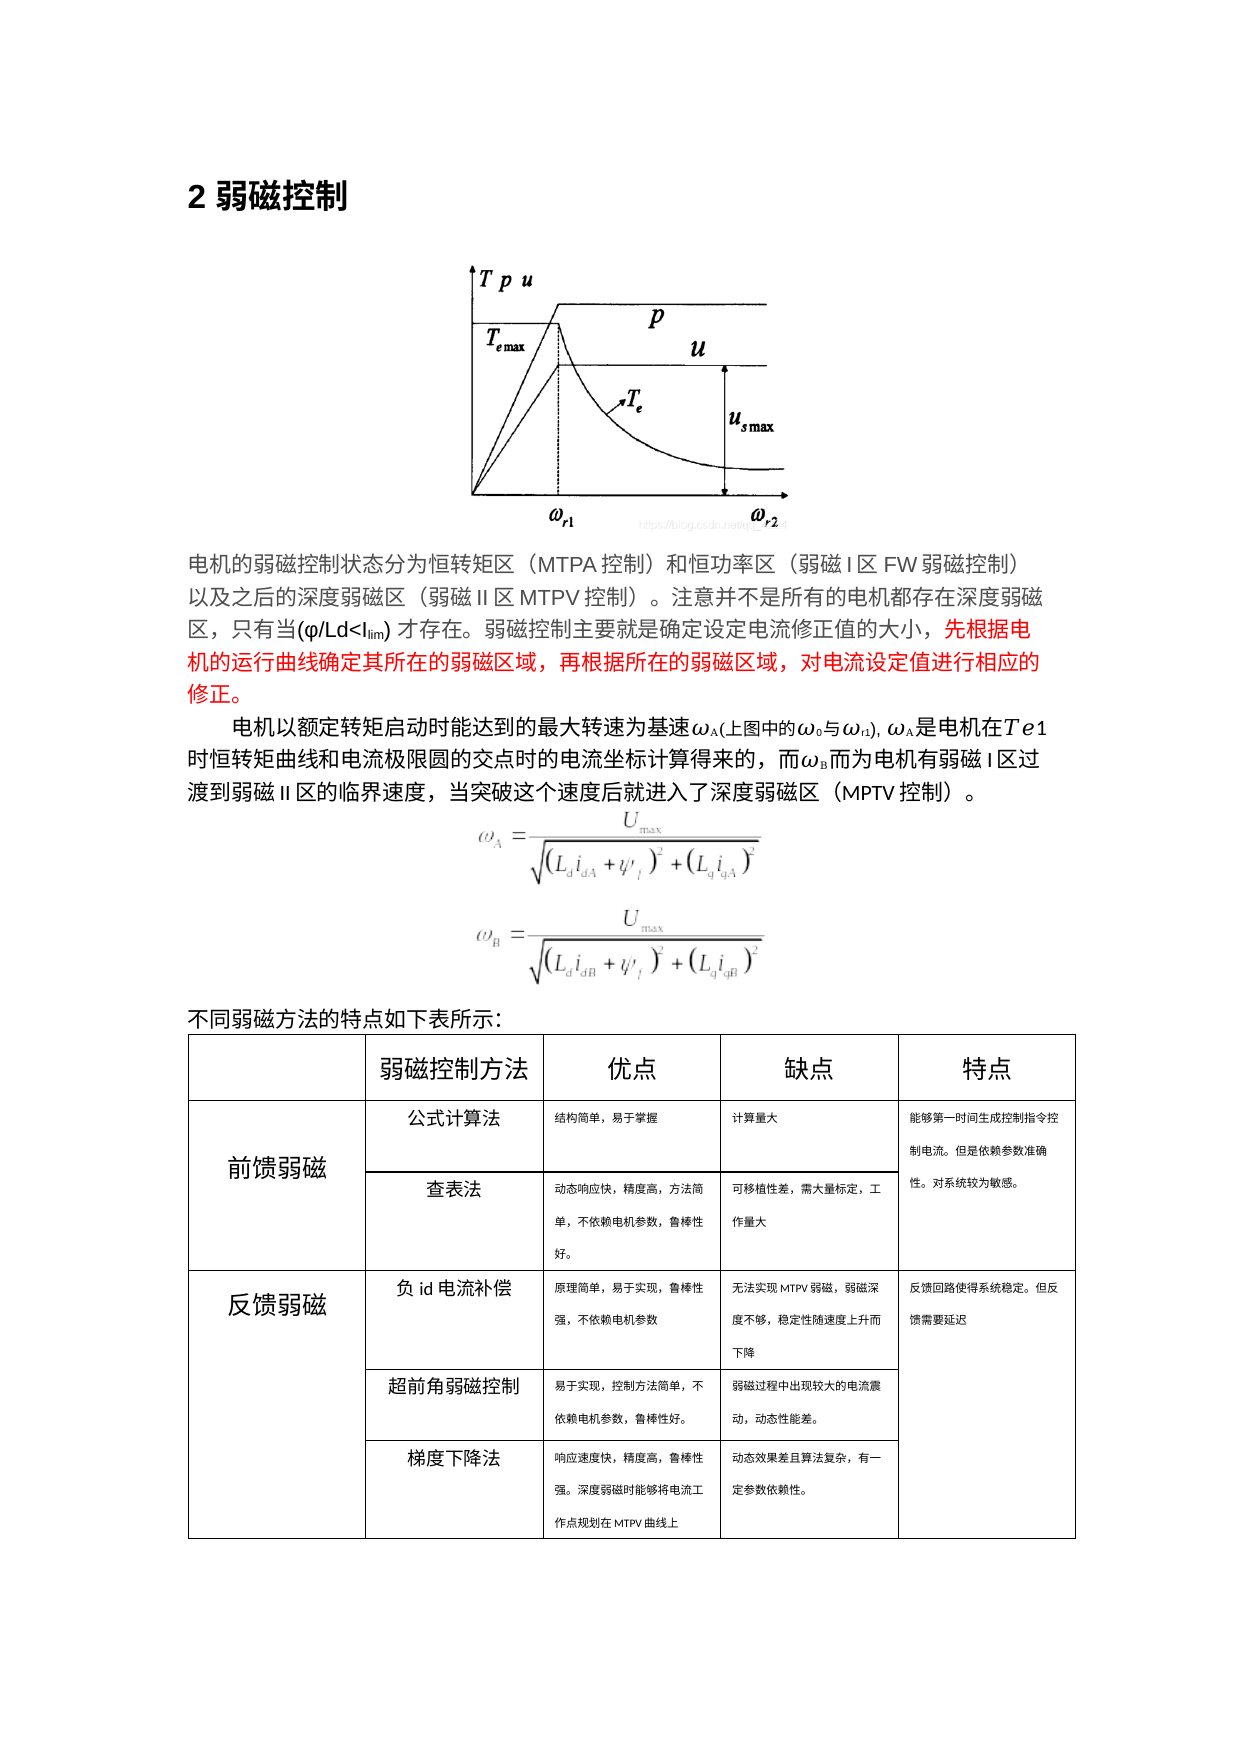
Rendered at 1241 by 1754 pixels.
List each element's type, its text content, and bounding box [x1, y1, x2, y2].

table_cell 梯度下降法 [366, 1441, 543, 1538]
table_header 优点 [544, 1035, 720, 1100]
subtitle 2 弱磁控制 [187, 162, 1053, 227]
table_cell 公式计算法 [366, 1101, 543, 1171]
table_cell 响应速度快，精度高，鲁棒性强。深度弱磁时能够将电流工作点规划在MTPV曲线上 [544, 1441, 720, 1538]
table_cell 能够第一时间生成控制指令控制电流。但是依赖参数准确性。对系统较为敏感。 [899, 1101, 1075, 1270]
table_header 弱磁控制方法 [366, 1035, 543, 1100]
text 电机以额定转矩启动时能达到的最大转速为基速𝜔A(上图中的𝜔0与𝜔r1), 𝜔A是电机在𝑇𝑒1时恒转矩曲线和电流极限圆的交点时的电流坐标计算得来的，而𝜔B而为电机有弱磁I区过渡到弱磁II区的临界速度，当突破这个速度后就进入了深度弱磁区（MPTV控制）。 [187, 709, 1053, 807]
table_header [189, 1035, 365, 1100]
table_cell 结构简单，易于掌握 [544, 1101, 720, 1171]
table_cell 可移植性差，需大量标定，工作量大 [721, 1173, 898, 1270]
table_cell 前馈弱磁 [189, 1101, 365, 1270]
table_header 缺点 [721, 1035, 898, 1100]
table_cell 查表法 [366, 1173, 543, 1270]
table_cell 原理简单，易于实现，鲁棒性强，不依赖电机参数 [544, 1271, 720, 1368]
text 不同弱磁方法的特点如下表所示： [187, 1002, 1053, 1034]
table_cell 易于实现，控制方法简单，不依赖电机参数，鲁棒性好。 [544, 1370, 720, 1440]
table_cell 负id电流补偿 [366, 1271, 543, 1368]
table_cell 反馈回路使得系统稳定。但反馈需要延迟 [899, 1271, 1075, 1538]
table_cell 动态效果差且算法复杂，有一定参数依赖性。 [721, 1441, 898, 1538]
table_header 特点 [899, 1035, 1075, 1100]
table_cell 无法实现MTPV弱磁，弱磁深度不够，稳定性随速度上升而下降 [721, 1271, 898, 1368]
table_cell 动态响应快，精度高，方法简单，不依赖电机参数，鲁棒性好。 [544, 1173, 720, 1270]
text 电机的弱磁控制状态分为恒转矩区（MTPA控制）和恒功率区（弱磁I区 FW弱磁控制）以及之后的深度弱磁区（弱磁II区MTPV控制）。注意并不是所有的电机都存在深度弱磁区，只有当(φ/Ld<Ilim) 才存在。弱磁控制主要就是确定设定电流修正值的大小，先根据电机的运行曲线确定其所在的弱磁区域，再根据所在的弱磁区域，对电流设定值进行相应的修正。 [187, 547, 1053, 709]
table_cell 超前角弱磁控制 [366, 1370, 543, 1440]
table_cell 反馈弱磁 [189, 1271, 365, 1538]
table_cell 弱磁过程中出现较大的电流震动，动态性能差。 [721, 1370, 898, 1440]
picture [457, 254, 788, 534]
table_cell 计算量大 [721, 1101, 898, 1171]
